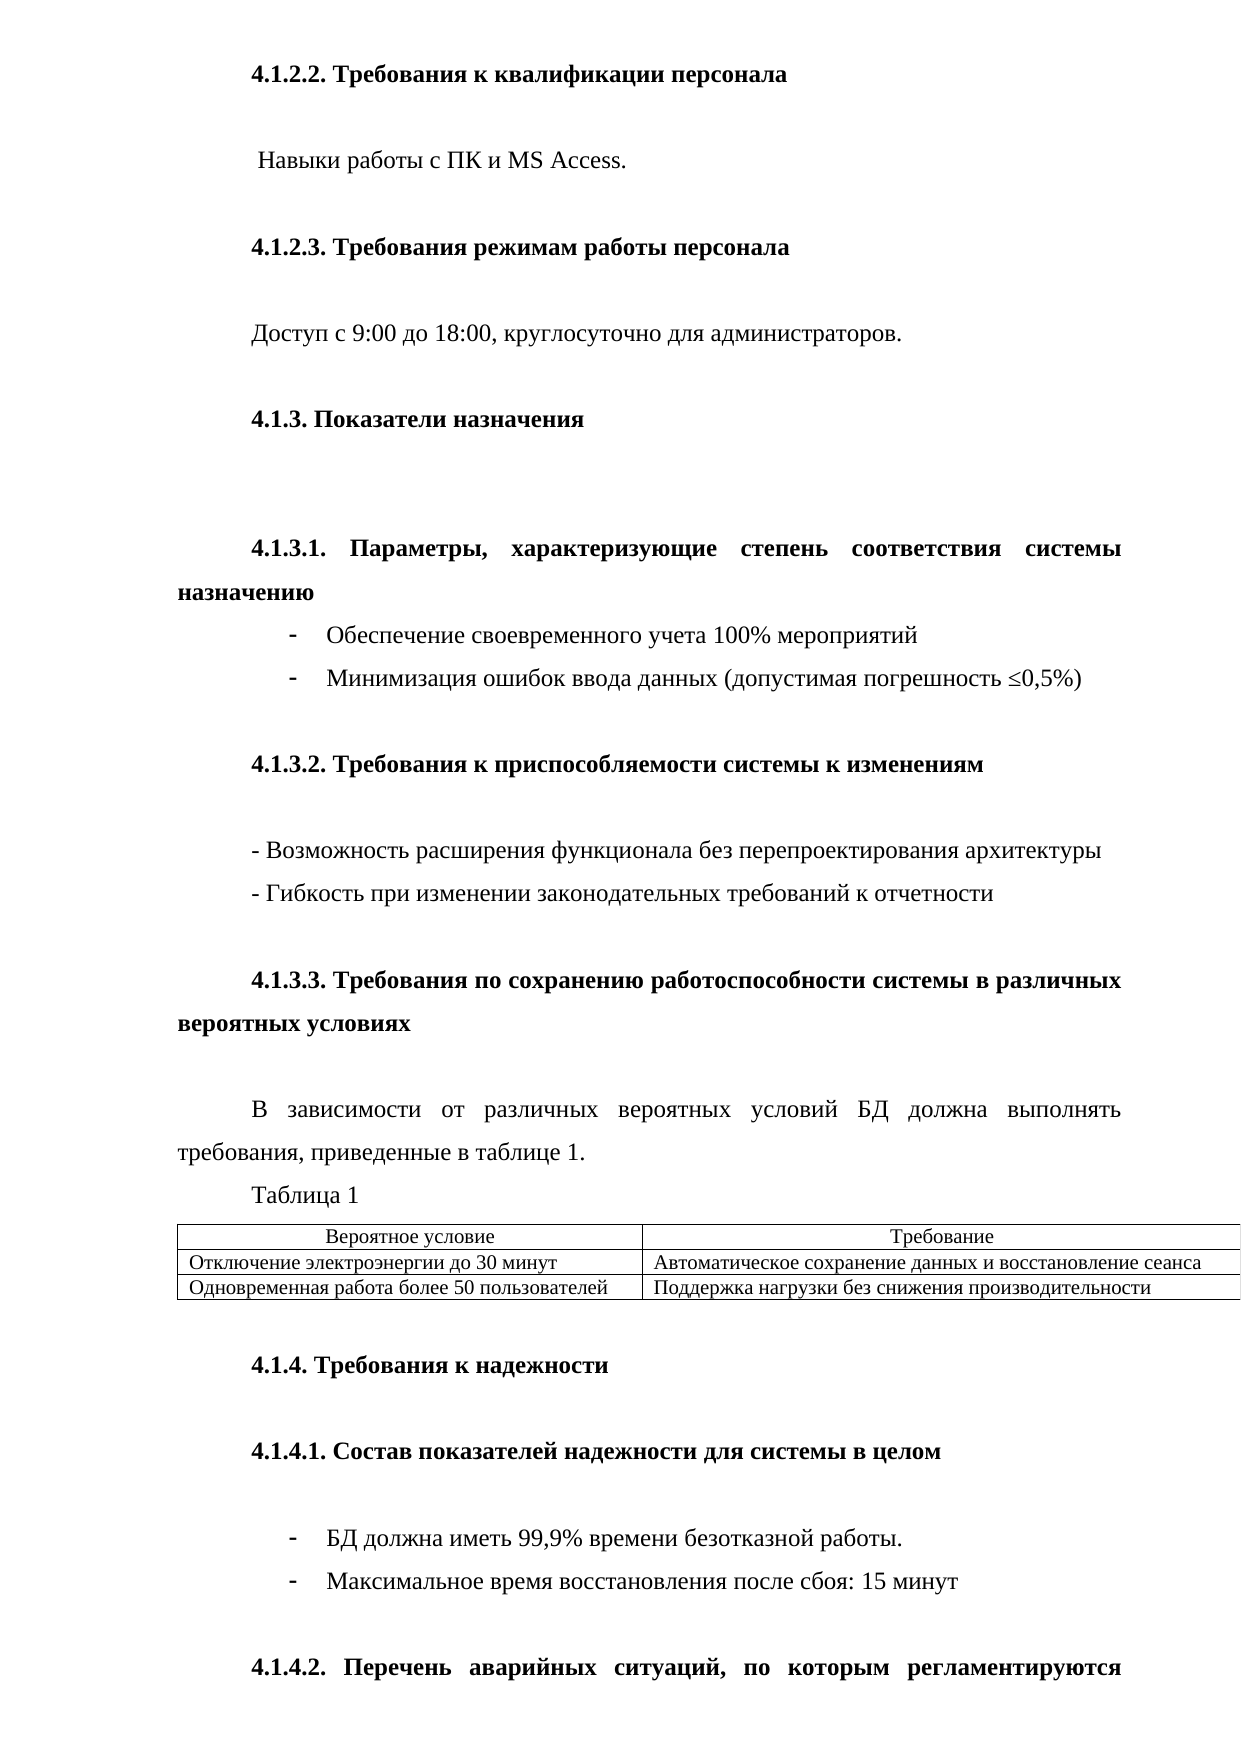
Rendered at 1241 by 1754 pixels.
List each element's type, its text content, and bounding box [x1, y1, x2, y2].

table_cell Поддержка нагрузки без снижения производительности [643, 1275, 1240, 1299]
table_header Требование [643, 1225, 1240, 1248]
text - Возможность расширения функционала без перепроектирования архитектуры [177, 835, 1122, 864]
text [177, 1652, 1122, 1681]
list Максимальное время восстановления после сбоя: 15 минут [288, 1566, 1122, 1638]
text 4.1.4.1. Состав показателей надежности для системы в целом [177, 1436, 1122, 1465]
text Доступ с 9:00 до 18:00, круглосуточно для администраторов. [177, 318, 1122, 347]
text 4.1.3.2. Требования к приспособляемости системы к изменениям [177, 749, 1122, 778]
list БД должна иметь 99,9% времени безотказной работы. [288, 1523, 1122, 1551]
table_header Вероятное условие [178, 1225, 642, 1248]
text 4.1.3.1. Параметры, характеризующие степень соответствия системы назначению [177, 533, 1122, 605]
text 4.1.2.2. Требования к квалификации персонала [177, 59, 1122, 88]
list Минимизация ошибок ввода данных (допустимая погрешность ≤0,5%) [288, 663, 1122, 692]
text 4.1.3. Показатели назначения [177, 404, 1122, 433]
list Обеспечение своевременного учета 100% мероприятий [288, 620, 1122, 648]
text 4.1.2.3. Требования режимам работы персонала [177, 232, 1122, 260]
text 4.1.3.3. Требования по сохранению работоспособности системы в различных вероятных условиях [177, 965, 1122, 1037]
table_cell Отключение электроэнергии до 30 минут [178, 1250, 642, 1274]
table_cell Автоматическое сохранение данных и восстановление сеанса [643, 1250, 1240, 1274]
text 4.1.4. Требования к надежности [177, 1350, 1122, 1379]
text Навыки работы с ПК и MS Access. [177, 145, 1122, 174]
text - Гибкость при изменении законодательных требований к отчетности [177, 878, 1122, 907]
text В зависимости от различных вероятных условий БД должна выполнять требования, приведенные в таблице 1. [177, 1094, 1122, 1166]
table_cell Одновременная работа более 50 пользователей [178, 1275, 642, 1299]
text Таблица 1 [177, 1180, 1122, 1209]
